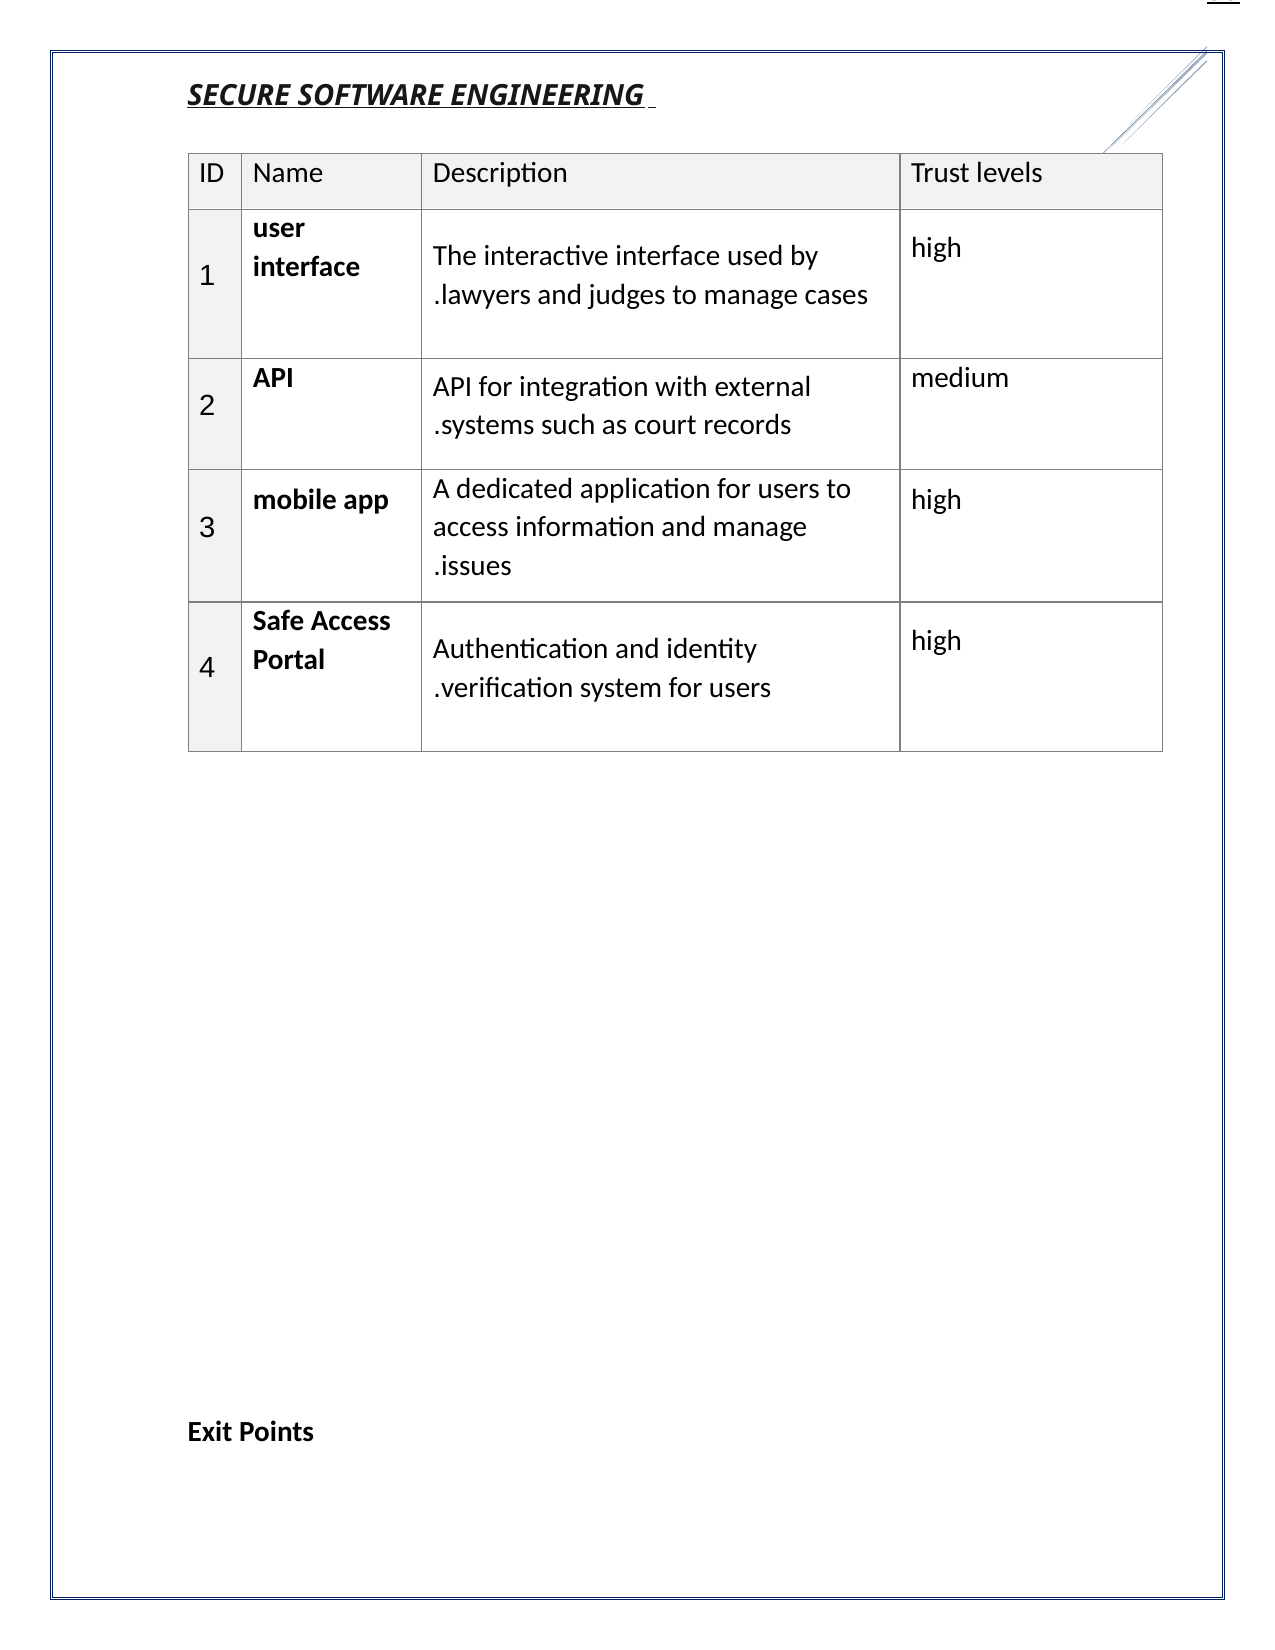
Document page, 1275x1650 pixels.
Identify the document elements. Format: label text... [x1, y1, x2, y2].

table_cell 3 [189, 470, 241, 601]
table_header Name [242, 154, 421, 208]
table_cell high [901, 603, 1162, 751]
table_header Trust levels [901, 154, 1162, 208]
table_header Description [422, 154, 899, 208]
table_cell A dedicated application for users to access information and manage issues. [422, 470, 899, 601]
table_cell 4 [189, 603, 241, 751]
text Exit Points [187, 1413, 1087, 1449]
table_cell Authentication and identity verification system for users. [422, 603, 899, 751]
table_cell 1 [189, 210, 241, 358]
table_header ID [189, 154, 241, 208]
table_cell 2 [189, 359, 241, 469]
table_cell The interactive interface used by lawyers and judges to manage cases. [422, 210, 899, 358]
table_cell API [242, 359, 421, 469]
table_cell high [901, 210, 1162, 358]
table_cell Safe Access Portal [242, 603, 421, 751]
table_cell mobile app [242, 470, 421, 601]
table_cell medium [901, 359, 1162, 469]
table_cell user interface [242, 210, 421, 358]
table_cell API for integration with external systems such as court records. [422, 359, 899, 469]
table_cell high [901, 470, 1162, 601]
